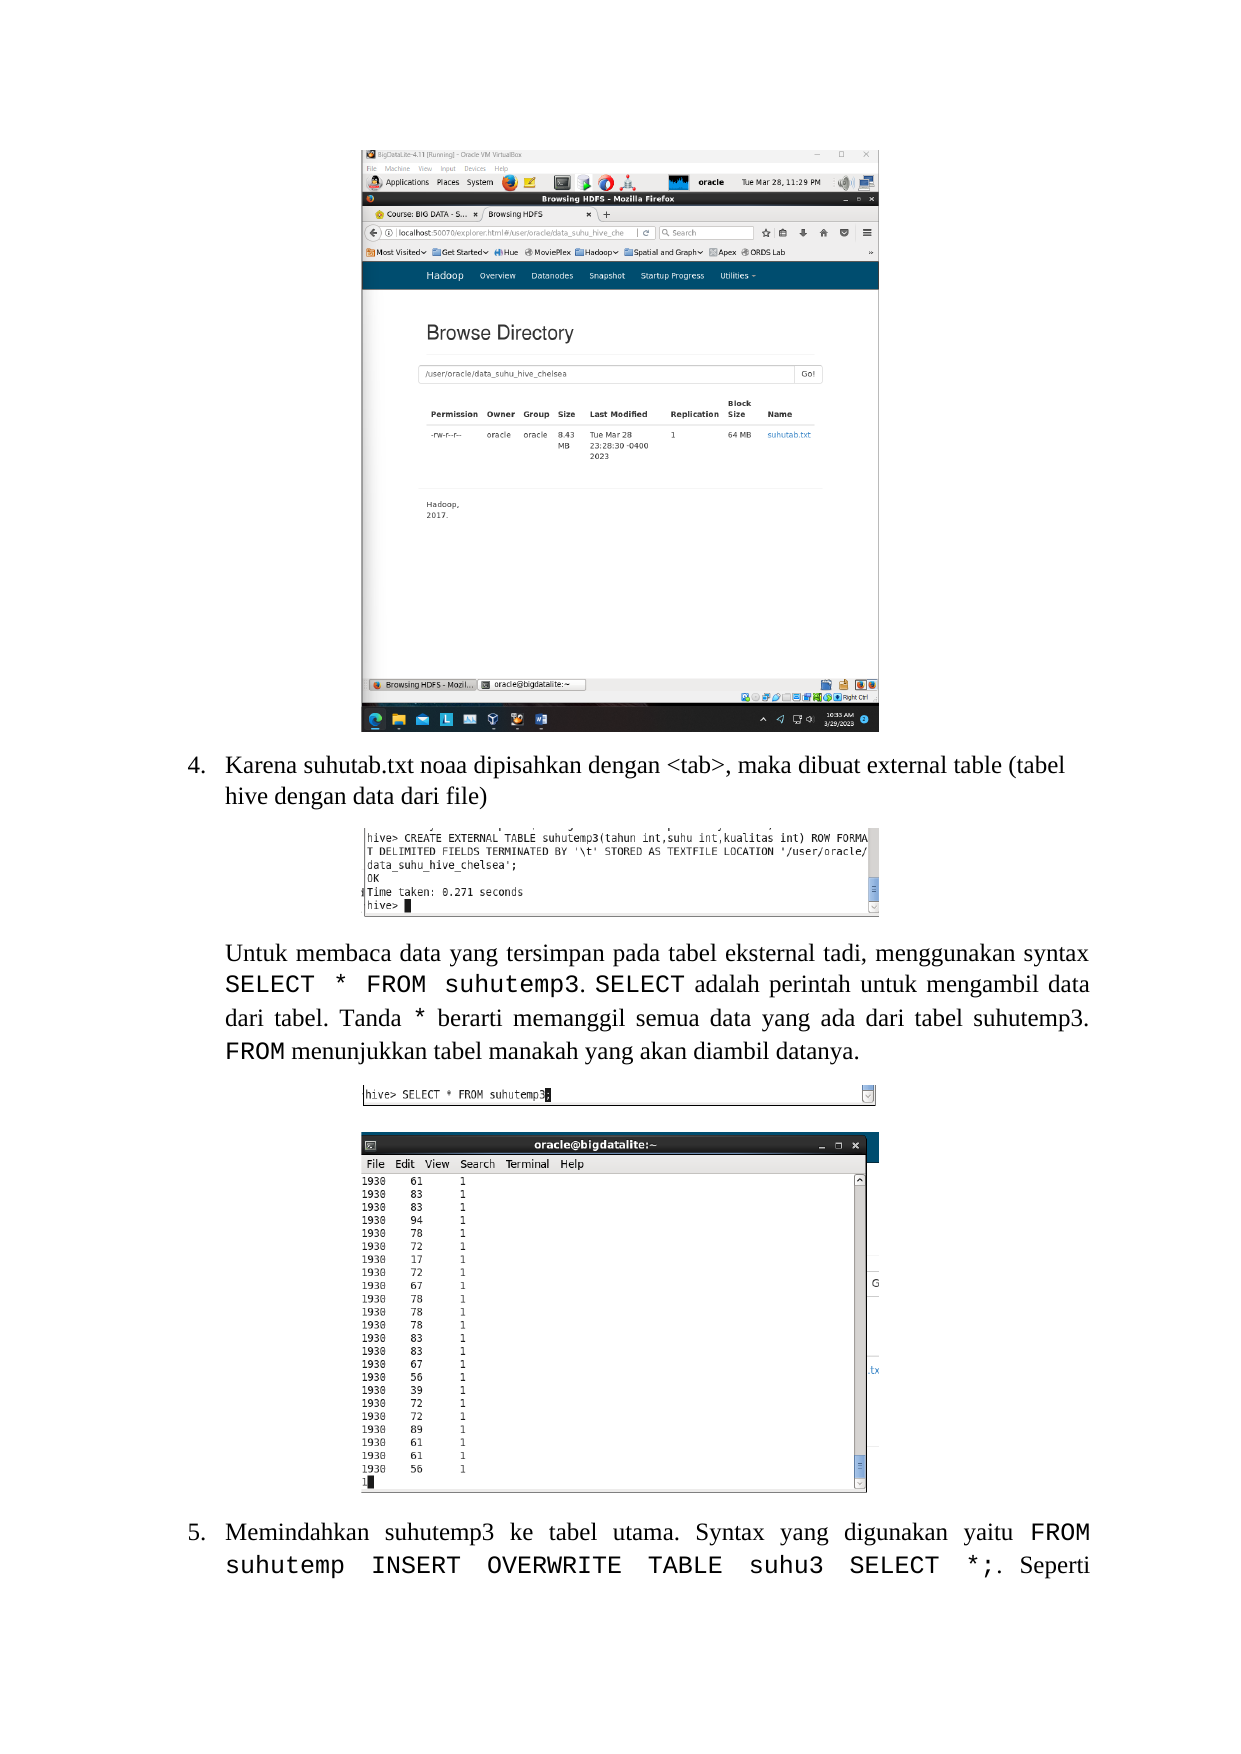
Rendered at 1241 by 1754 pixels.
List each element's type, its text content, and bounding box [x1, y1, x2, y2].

picture [361, 1136, 879, 1499]
picture [361, 828, 879, 920]
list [187, 1517, 1090, 1581]
picture [361, 150, 879, 732]
picture [361, 1085, 879, 1107]
list Untuk membaca data yang tersimpan pada tabel eksternal tadi, menggunakan syntax SELECT * FROM suhutemp3. SELECT adalah perintah untuk mengambil data dari tabel. Tanda * berarti memanggil semua data yang ada dari tabel suhutemp3. FROM menunjukkan tabel manakah yang akan diambil datanya. [225, 938, 1090, 1067]
list Karena suhutab.txt noaa dipisahkan dengan <tab>, maka dibuat external table (tabel hive dengan data dari file) [187, 750, 1090, 810]
